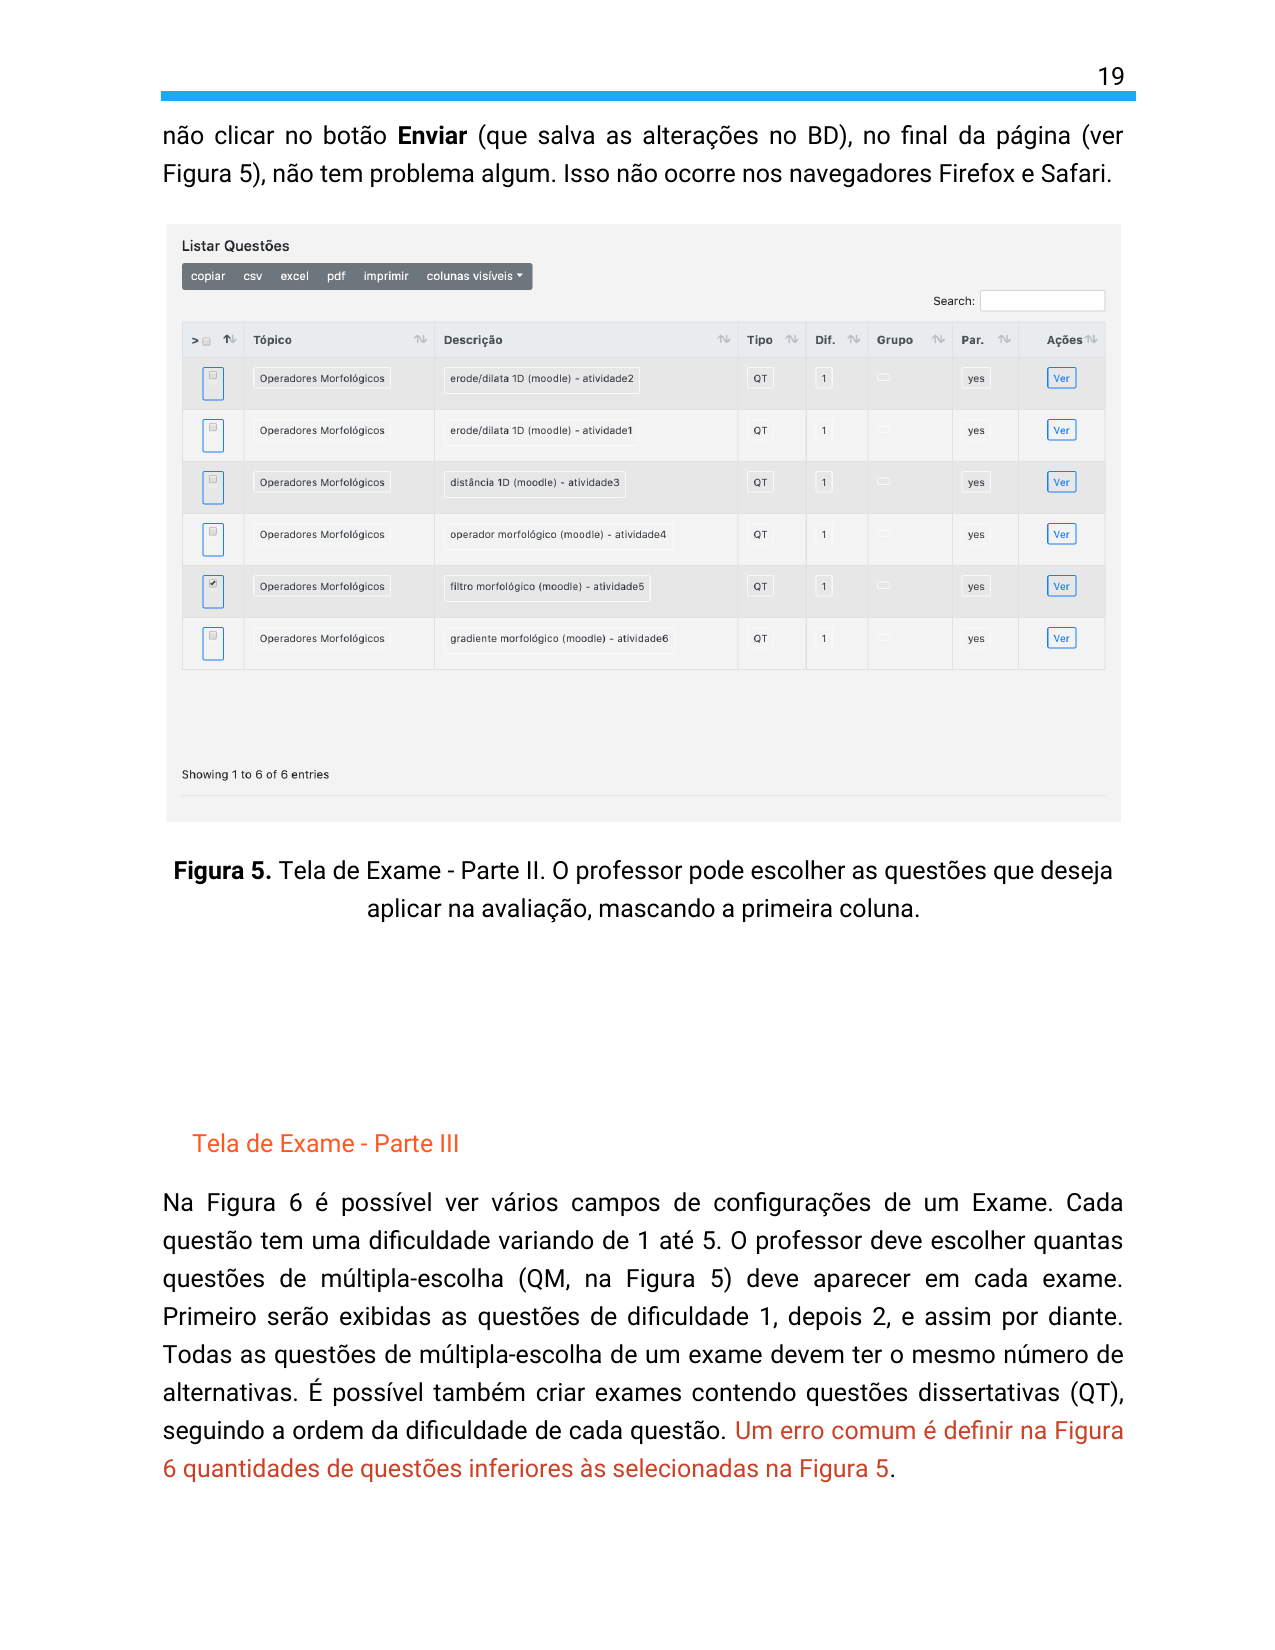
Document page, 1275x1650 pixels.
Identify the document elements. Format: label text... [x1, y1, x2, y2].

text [162, 121, 1125, 188]
text Figura 5. Tela de Exame - Parte II. O professor pode escolher as questões que deseja aplicar na avaliação, mascando a primeira coluna. [162, 856, 1125, 923]
subtitle Tela de Exame - Parte III [162, 1129, 1125, 1158]
picture [160, 91, 1136, 101]
picture [162, 217, 1125, 827]
text Na Figura 6 é possível ver vários campos de configurações de um Exame. Cada questão tem uma dificuldade variando de 1 até 5. O professor deve escolher quantas questões de múltipla-escolha (QM, na Figura 5) deve aparecer em cada exame. Primeiro serão exibidas as questões de dificuldade 1, depois 2, e assim por diante. Todas as questões de múltipla-escolha de um exame devem ter o mesmo número de alternativas. É possível também criar exames contendo questões dissertativas (QT), seguindo a ordem da dificuldade de cada questão. Um erro comum é definir na Figura 6 quantidades de questões inferiores às selecionadas na Figura 5. [162, 1188, 1125, 1483]
